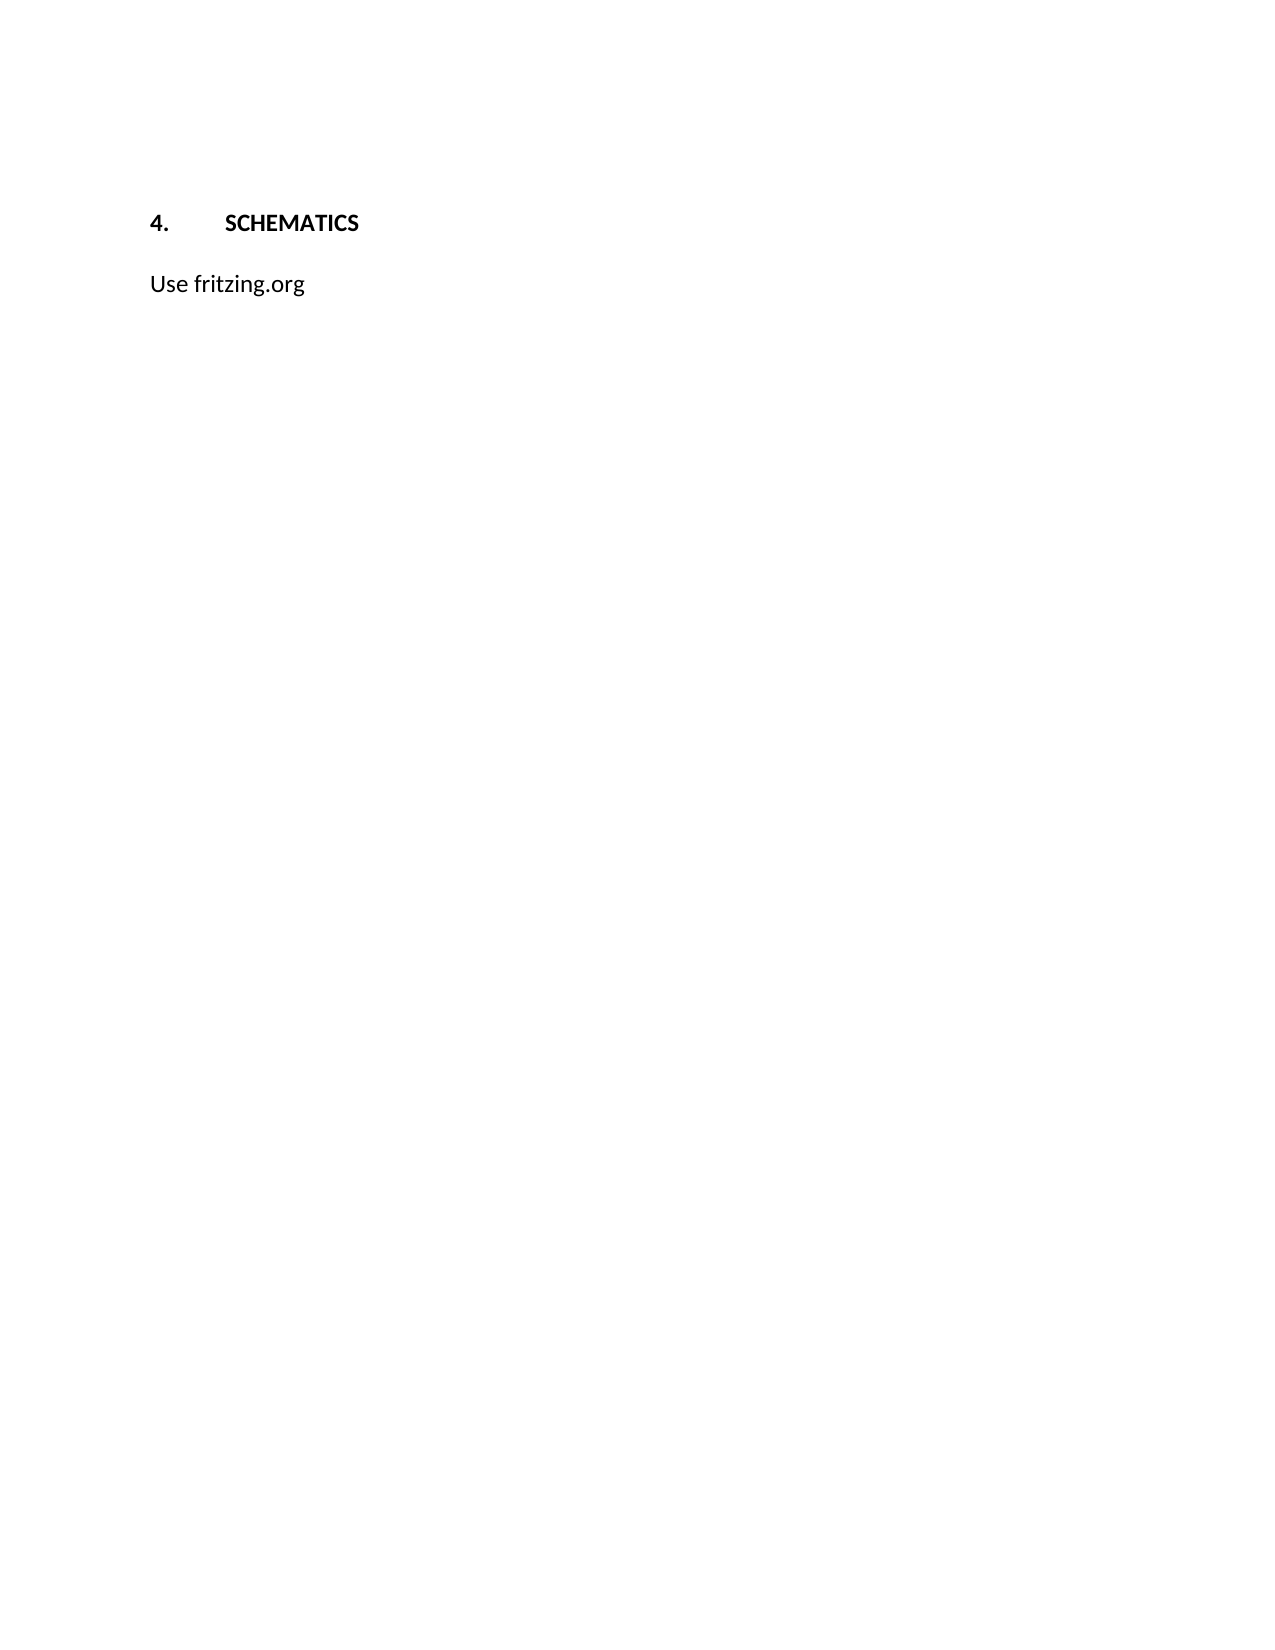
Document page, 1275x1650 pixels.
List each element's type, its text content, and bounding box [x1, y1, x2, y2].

list SCHEMATICS [150, 207, 1125, 238]
text Use fritzing.org [150, 268, 1125, 299]
